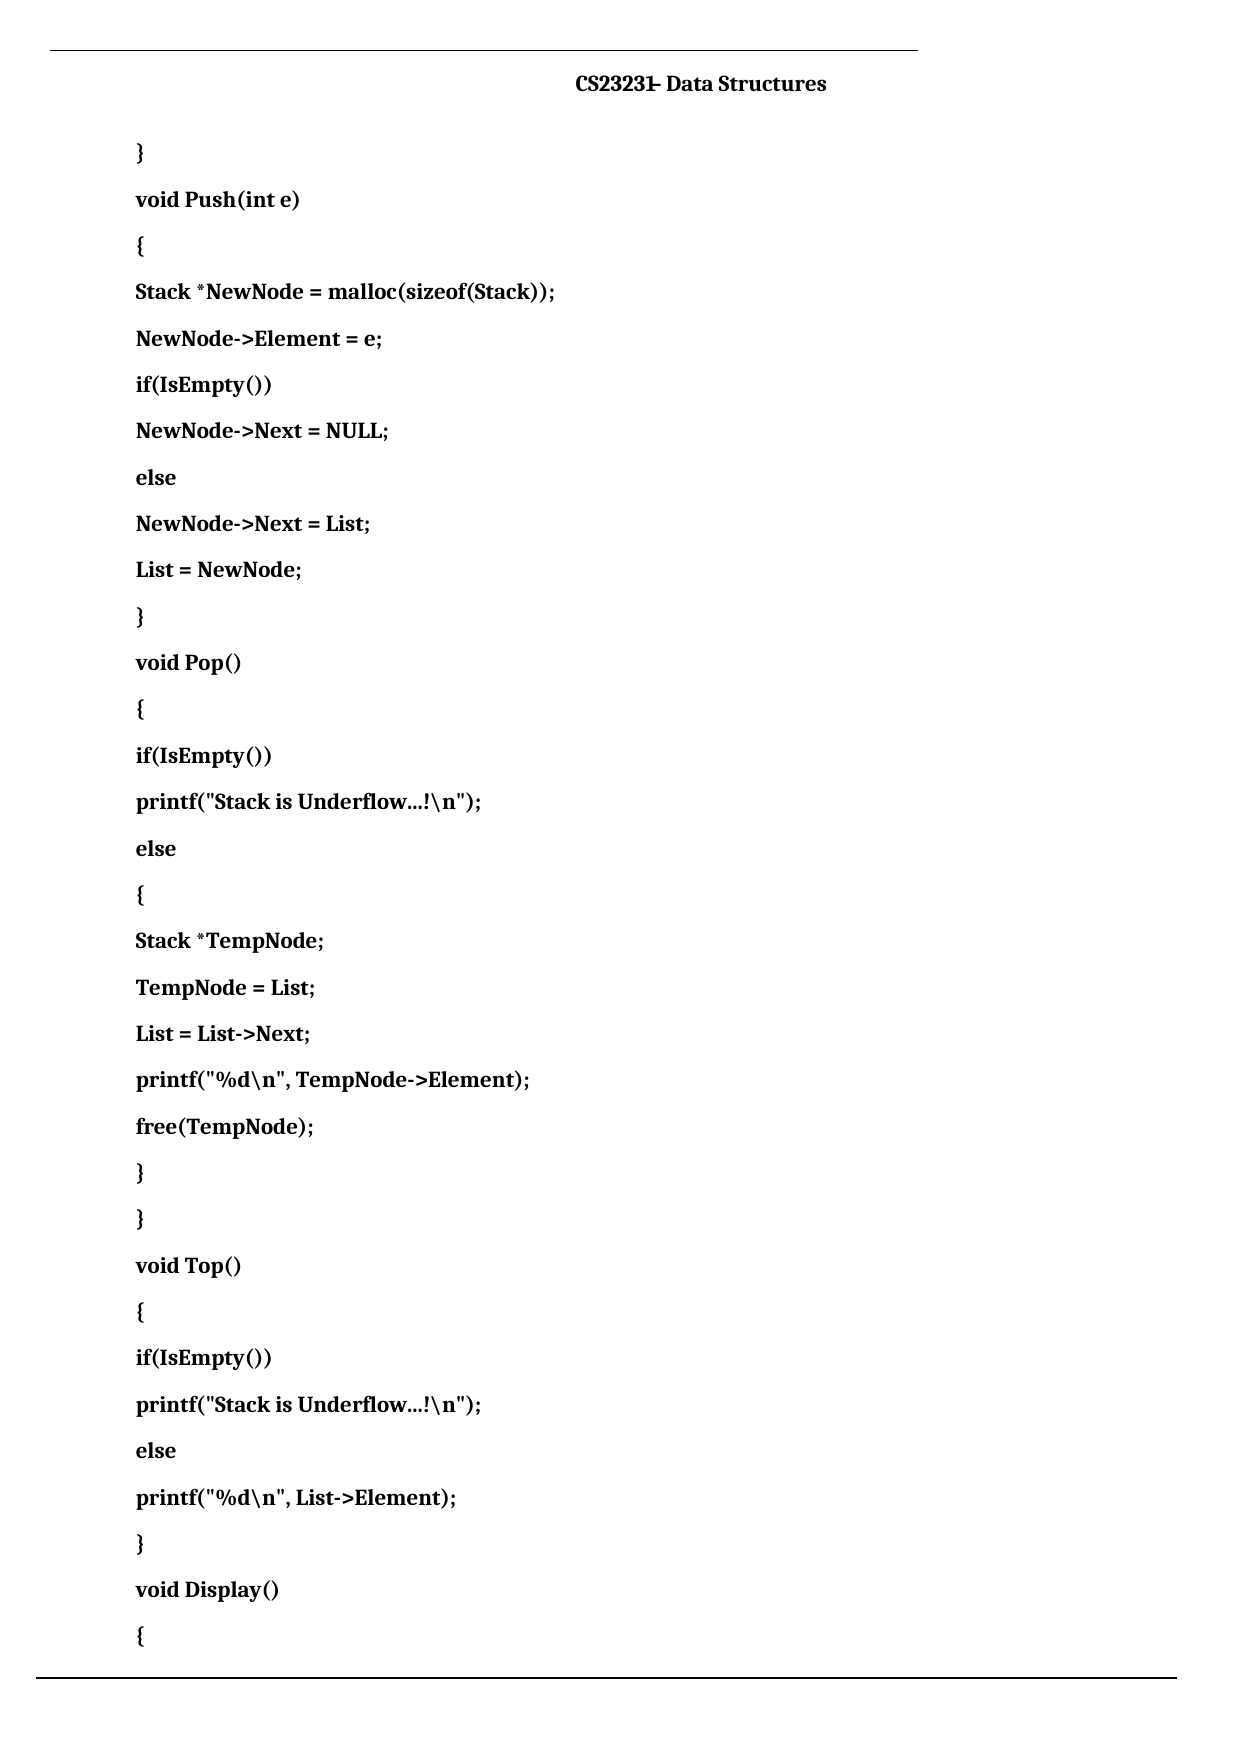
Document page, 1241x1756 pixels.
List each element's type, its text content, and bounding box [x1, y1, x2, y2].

text } [136, 603, 1132, 630]
text void Display() [136, 1577, 1132, 1603]
picture [573, 66, 843, 90]
text else [136, 835, 1132, 862]
text List = List->Next; [136, 1021, 1132, 1047]
text } [136, 1531, 1132, 1557]
text void Pop() [136, 650, 1132, 676]
text NewNode->Next = NULL; [136, 418, 1132, 444]
picture [766, 81, 774, 90]
text } [136, 1206, 1132, 1232]
text printf("Stack is Underflow...!\n"); [136, 1392, 1132, 1418]
text else [136, 1438, 1132, 1464]
text } [136, 140, 1132, 166]
text if(IsEmpty()) [136, 1345, 1132, 1372]
text else [136, 464, 1132, 491]
text { [136, 1623, 1132, 1650]
picture [777, 81, 782, 90]
text { [136, 696, 1132, 723]
text if(IsEmpty()) [136, 372, 1132, 398]
text NewNode->Element = e; [136, 325, 1132, 352]
text free(TempNode); [136, 1113, 1132, 1140]
text void Push(int e) [136, 186, 1132, 213]
text } [136, 1160, 1132, 1186]
text Stack *TempNode; [136, 928, 1132, 954]
text NewNode->Next = List; [136, 511, 1132, 537]
text printf("%d\n", TempNode->Element); [136, 1067, 1132, 1093]
text { [136, 1299, 1132, 1325]
text { [136, 882, 1132, 908]
text printf("%d\n", List->Element); [136, 1484, 1132, 1511]
text { [136, 233, 1132, 259]
text Stack *NewNode = malloc(sizeof(Stack)); [136, 279, 1132, 305]
text if(IsEmpty()) [136, 743, 1132, 769]
picture [671, 77, 677, 90]
text void Top() [136, 1252, 1132, 1279]
text TempNode = List; [136, 974, 1132, 1001]
picture [627, 77, 640, 90]
text printf("Stack is Underflow...!\n"); [136, 789, 1132, 815]
text List = NewNode; [136, 557, 1132, 583]
